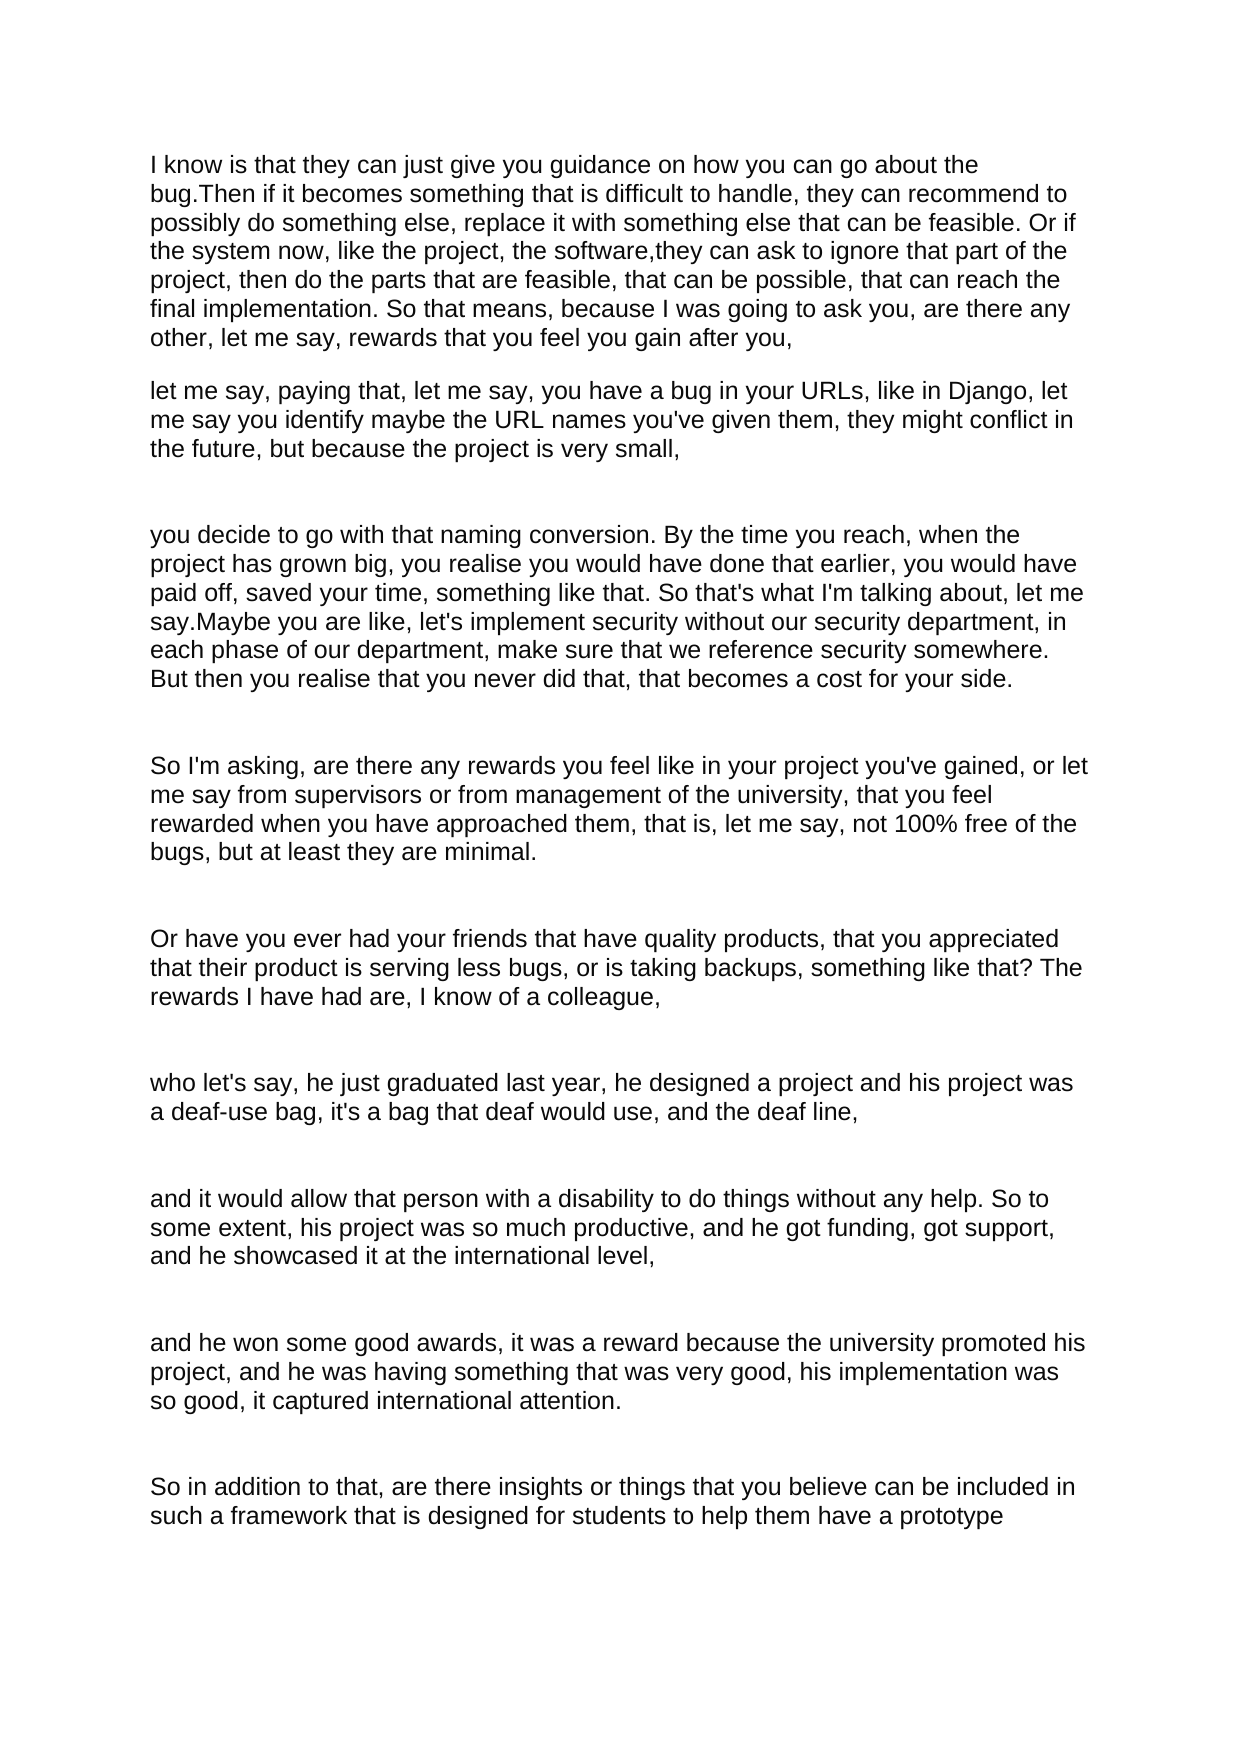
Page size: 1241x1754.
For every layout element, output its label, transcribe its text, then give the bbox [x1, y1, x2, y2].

text who let's say, he just graduated last year, he designed a project and his project was a deaf-use bag, it's a bag that deaf would use, and the deaf line, [150, 1068, 1090, 1126]
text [150, 150, 1090, 351]
text and it would allow that person with a disability to do things without any help. So to some extent, his project was so much productive, and he got funding, got support, and he showcased it at the international level, [150, 1184, 1090, 1270]
text So I'm asking, are there any rewards you feel like in your project you've gained, or let me say from supervisors or from management of the university, that you feel rewarded when you have approached them, that is, let me say, not 100% free of the bugs, but at least they are minimal. [150, 751, 1090, 866]
text let me say, paying that, let me say, you have a bug in your URLs, like in Django, let me say you identify maybe the URL names you've given them, they might conflict in the future, but because the project is very small, [150, 376, 1090, 462]
text you decide to go with that naming conversion. By the time you reach, when the project has grown big, you realise you would have done that earlier, you would have paid off, saved your time, something like that. So that's what I'm talking about, let me say.Maybe you are like, let's implement security without our security department, in each phase of our department, make sure that we reference security somewhere. But then you realise that you never did that, that becomes a cost for your side. [150, 521, 1090, 693]
text So in addition to that, are there insights or things that you believe can be included in such a framework that is designed for students to help them have a prototype [150, 1472, 1090, 1530]
text Or have you ever had your friends that have quality products, that you appreciated that their product is serving less bugs, or is taking backups, something like that? The rewards I have had are, I know of a colleague, [150, 924, 1090, 1010]
text and he won some good awards, it was a reward because the university promoted his project, and he was having something that was very good, his implementation was so good, it captured international attention. [150, 1328, 1090, 1414]
